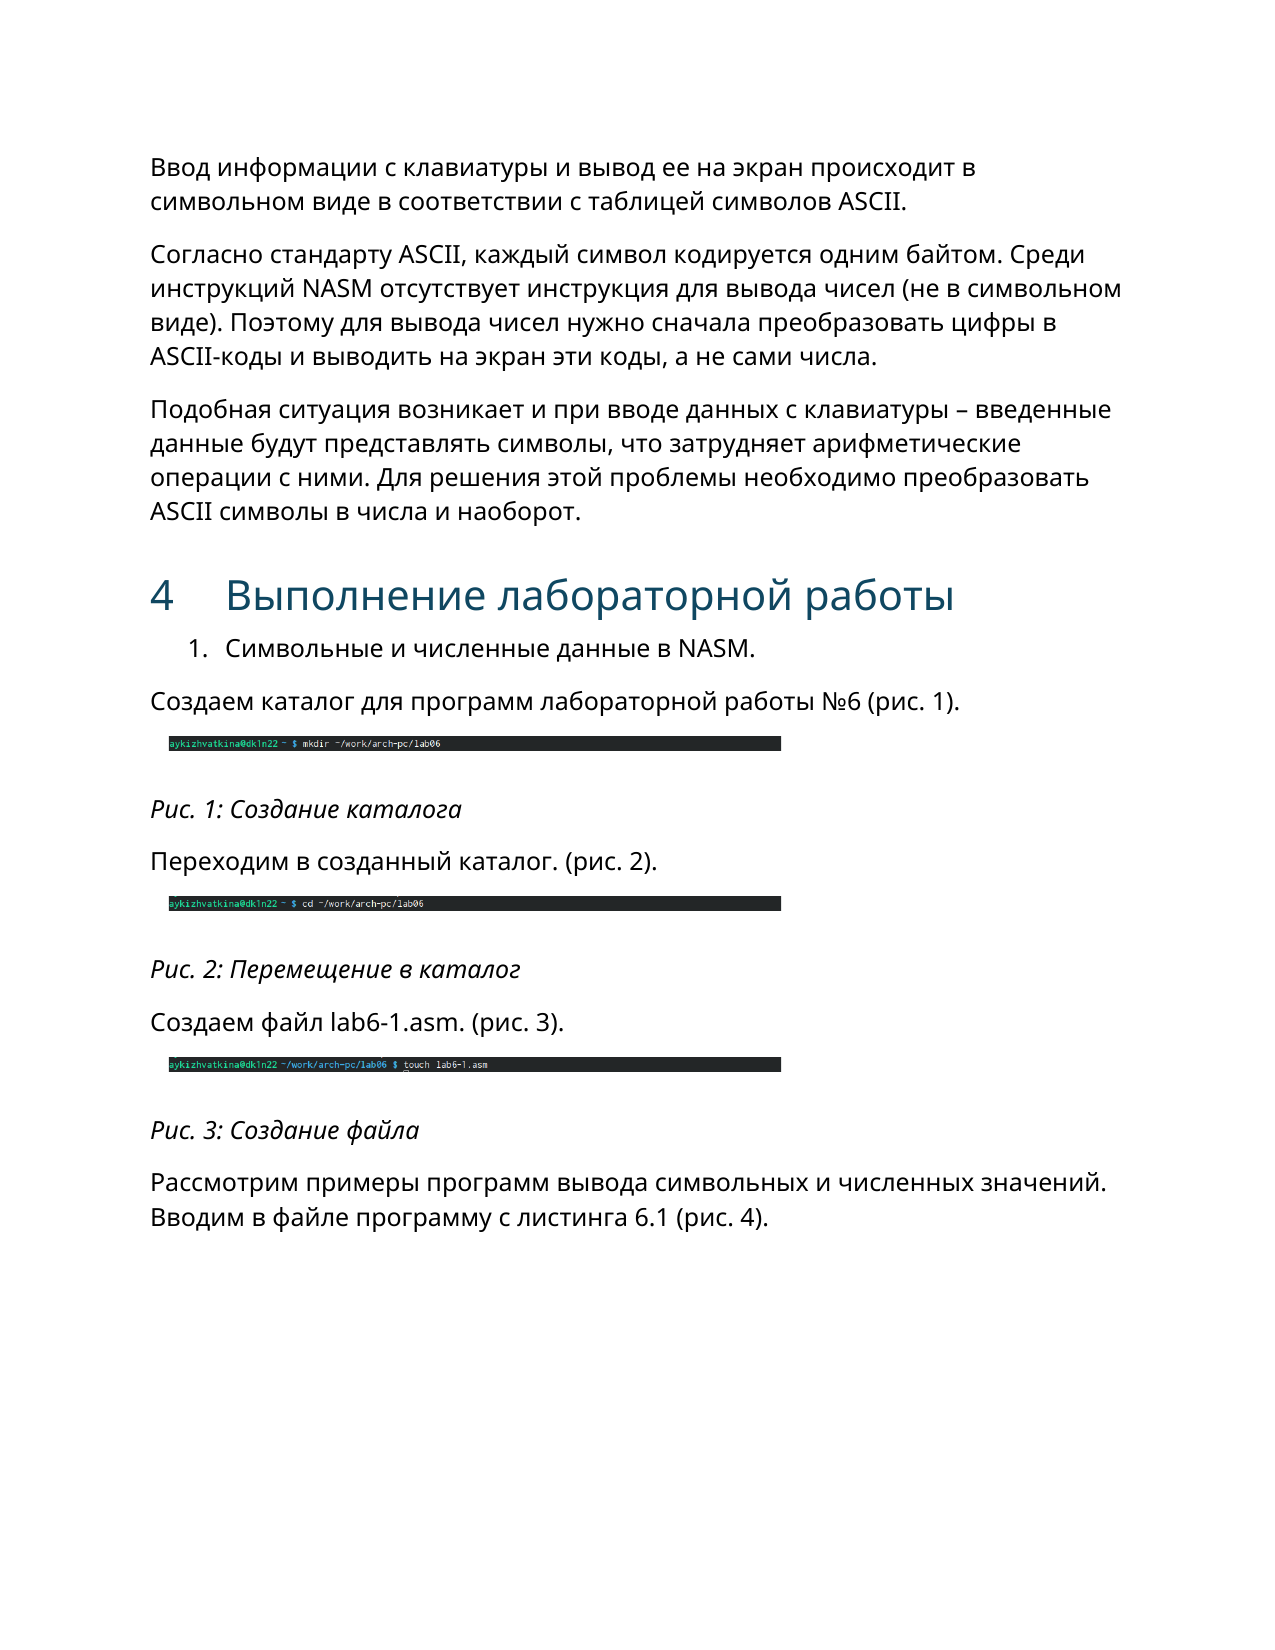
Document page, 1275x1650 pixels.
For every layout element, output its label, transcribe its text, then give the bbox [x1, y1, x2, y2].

text Подобная ситуация возникает и при вводе данных с клавиатуры – введенные данные будут представлять символы, что затрудняет арифметические операции с ними. Для решения этой проблемы необходимо преобразовать ASCII символы в числа и наоборот. [150, 392, 1125, 528]
list Символьные и численные данные в NASM. [187, 631, 1125, 665]
picture [168, 896, 782, 911]
text Переходим в созданный каталог. (рис. 2). [150, 844, 1125, 878]
text Рассмотрим примеры программ вывода символьных и численных значений. Вводим в файле программу с листинга 6.1 (рис. 4). [150, 1165, 1125, 1233]
text Рис. 1: Создание каталога [150, 791, 1125, 825]
text Создаем каталог для программ лабораторной работы №6 (рис. 1). [150, 683, 1125, 718]
subtitle 4 Выполнение лабораторной работы [150, 566, 1125, 622]
text Создаем файл lab6-1.asm. (рис. 3). [150, 1004, 1125, 1039]
text Согласно стандарту ASCII, каждый символ кодируется одним байтом. Среди инструкций NASM отсутствует инструкция для вывода чисел (не в символьном виде). Поэтому для вывода чисел нужно сначала преобразовать цифры в ASCII-коды и выводить на экран эти коды, а не сами числа. [150, 237, 1125, 373]
picture [168, 736, 782, 751]
text Рис. 3: Создание файла [150, 1112, 1125, 1146]
text Ввод информации с клавиатуры и вывод ее на экран происходит в символьном виде в соответствии с таблицей символов ASCII. [150, 150, 1125, 218]
picture [168, 1057, 782, 1072]
text Рис. 2: Перемещение в каталог [150, 952, 1125, 986]
